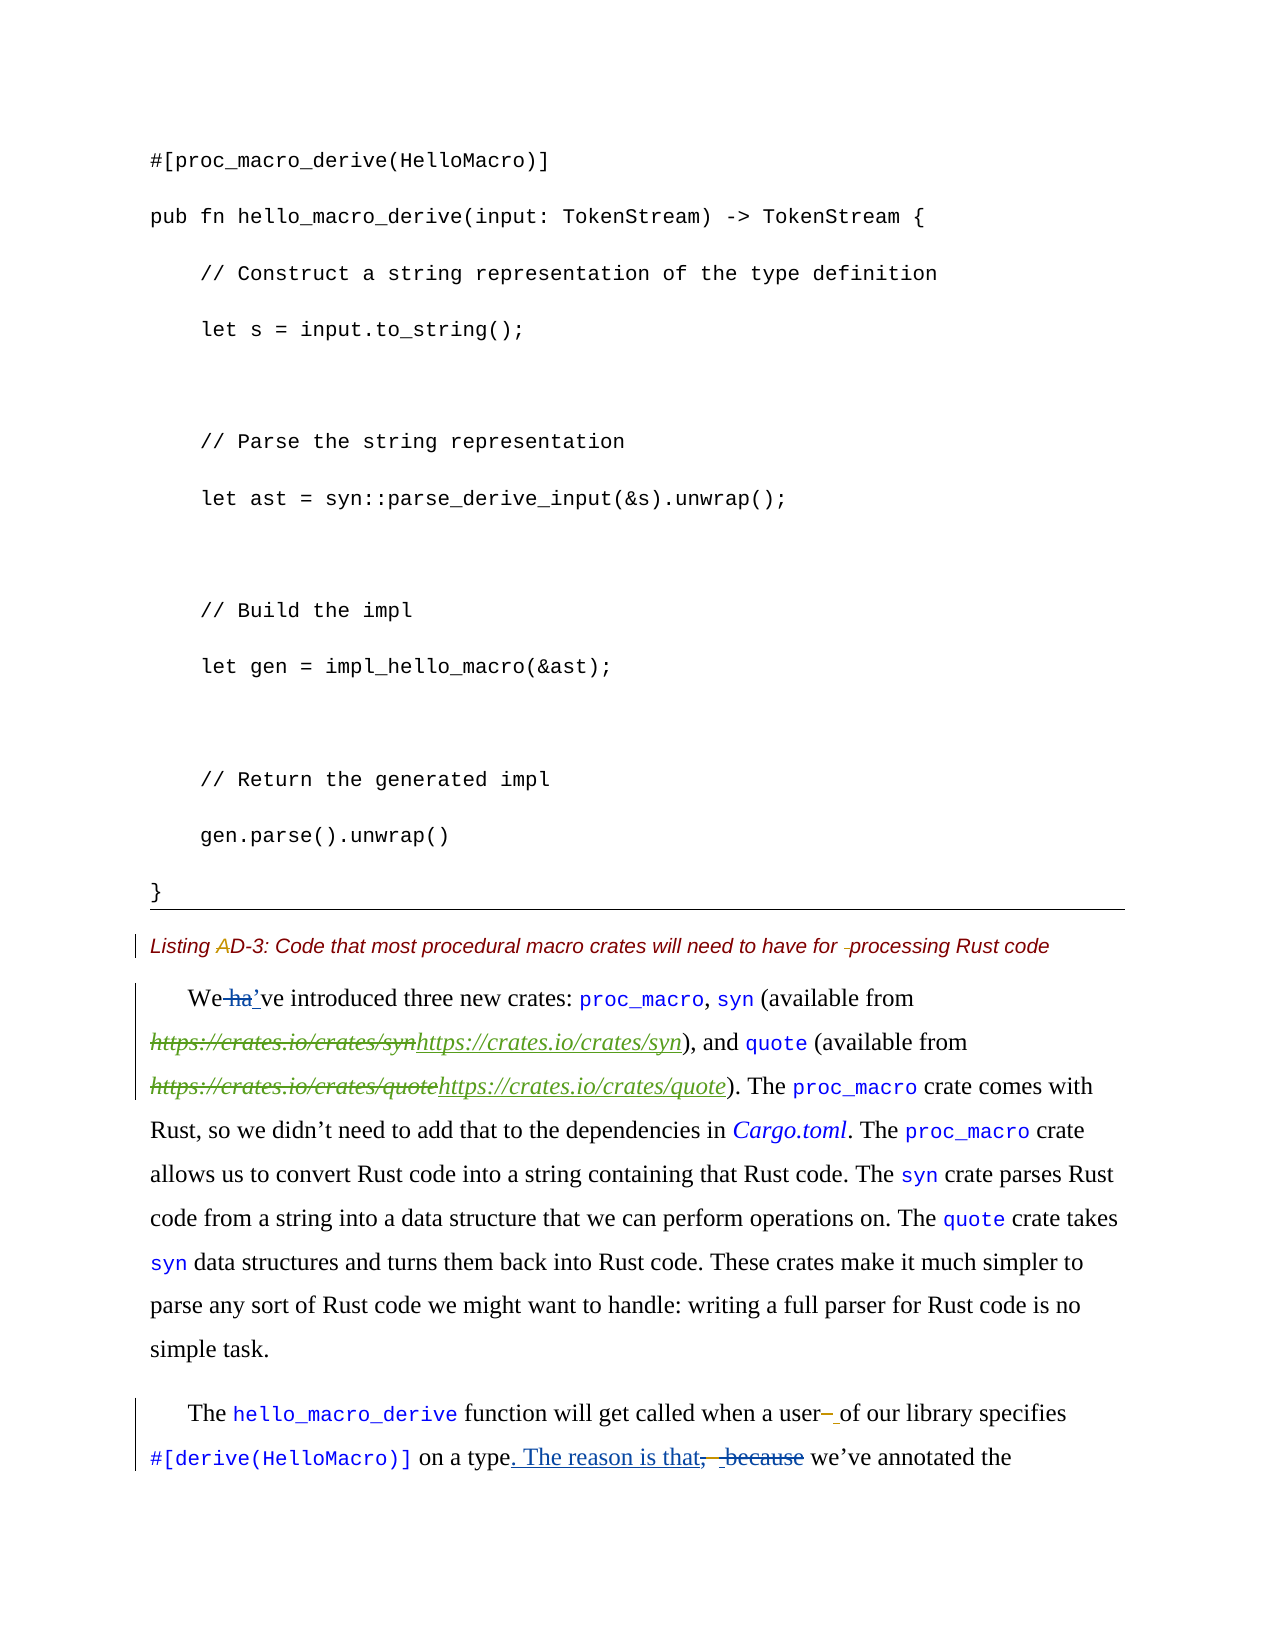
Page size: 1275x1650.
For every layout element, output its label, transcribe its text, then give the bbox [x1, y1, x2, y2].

text // Parse the string representation [150, 431, 1125, 455]
text let gen = impl_hello_macro(&ast); [150, 656, 1125, 680]
text let ast = syn::parse_derive_input(&s).unwrap(); [150, 487, 1125, 511]
text } [150, 881, 1125, 909]
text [150, 1398, 1125, 1471]
text // Construct a string representation of the type definition [150, 262, 1125, 286]
text // Build the impl [150, 600, 1125, 624]
text Weve introduced three new crates: proc_macro, syn (available from ), and quote (available from ). The proc_macro crate comes with Rust, so we didn’t need to add that to the dependencies in Cargo.toml. The proc_macro crate allows us to convert Rust code into a string containing that Rust code. The syn crate parses Rust code from a string into a data structure that we can perform operations on. The quote crate takes syn data structures and turns them back into Rust code. These crates make it much simpler to parse any sort of Rust code we might want to handle: writing a full parser for Rust code is no simple task. [150, 983, 1125, 1362]
list Listing D-3: Code that most procedural macro crates will need to have for processing Rust code [150, 934, 1125, 958]
text // Return the generated impl [150, 769, 1125, 792]
text pub fn hello_macro_derive(input: TokenStream) -> TokenStream { [150, 206, 1125, 230]
text #[proc_macro_derive(HelloMacro)] [150, 150, 1125, 174]
text let s = input.to_string(); [150, 319, 1125, 342]
text gen.parse().unwrap() [150, 825, 1125, 849]
